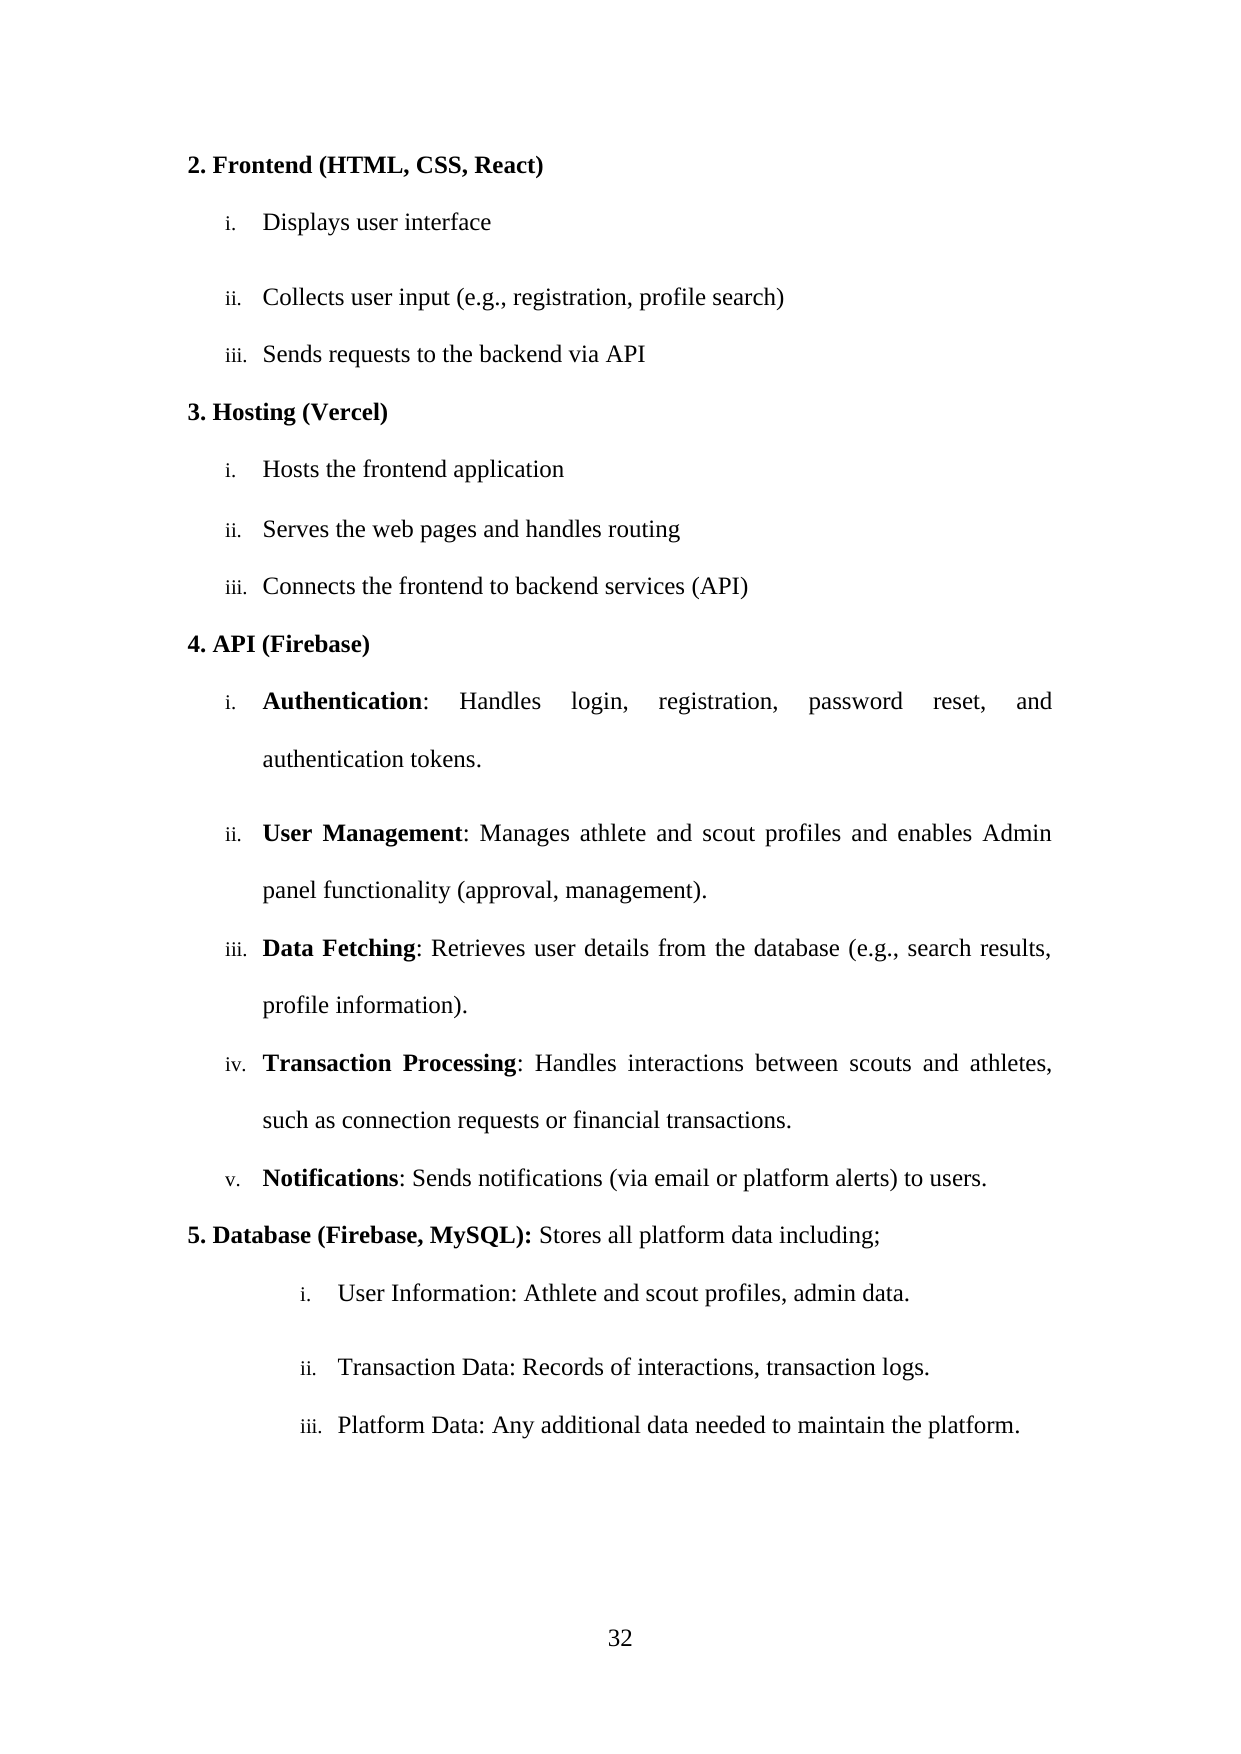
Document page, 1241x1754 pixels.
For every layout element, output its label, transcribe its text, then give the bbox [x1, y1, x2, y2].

list Platform Data: Any additional data needed to maintain the platform. [300, 1410, 1053, 1438]
list Collects user input (e.g., registration, profile search) [225, 282, 1053, 310]
list Hosts the frontend application [225, 454, 1053, 483]
list User Information: Athlete and scout profiles, admin data. [300, 1278, 1053, 1307]
text 2. Frontend (HTML, CSS, React) [187, 150, 1053, 179]
list Sends requests to the backend via API [225, 339, 1053, 368]
list Authentication: Handles login, registration, password reset, and authentication tokens. [225, 686, 1053, 773]
text 3. Hosting (Vercel) [187, 397, 1053, 425]
list Notifications: Sends notifications (via email or platform alerts) to users. [225, 1163, 1053, 1192]
list Data Fetching: Retrieves user details from the database (e.g., search results, profile information). [225, 933, 1053, 1019]
list Transaction Processing: Handles interactions between scouts and athletes, such as connection requests or financial transactions. [225, 1048, 1053, 1134]
list Serves the web pages and handles routing [225, 514, 1053, 543]
text 4. API (Firebase) [187, 629, 1053, 658]
list User Management: Manages athlete and scout profiles and enables Admin panel functionality (approval, management). [225, 818, 1053, 904]
text 5. Database (Firebase, MySQL): Stores all platform data including; [187, 1221, 1053, 1249]
list Displays user interface [225, 207, 1053, 236]
list Connects the frontend to backend services (API) [225, 571, 1053, 600]
list Transaction Data: Records of interactions, transaction logs. [300, 1352, 1053, 1381]
